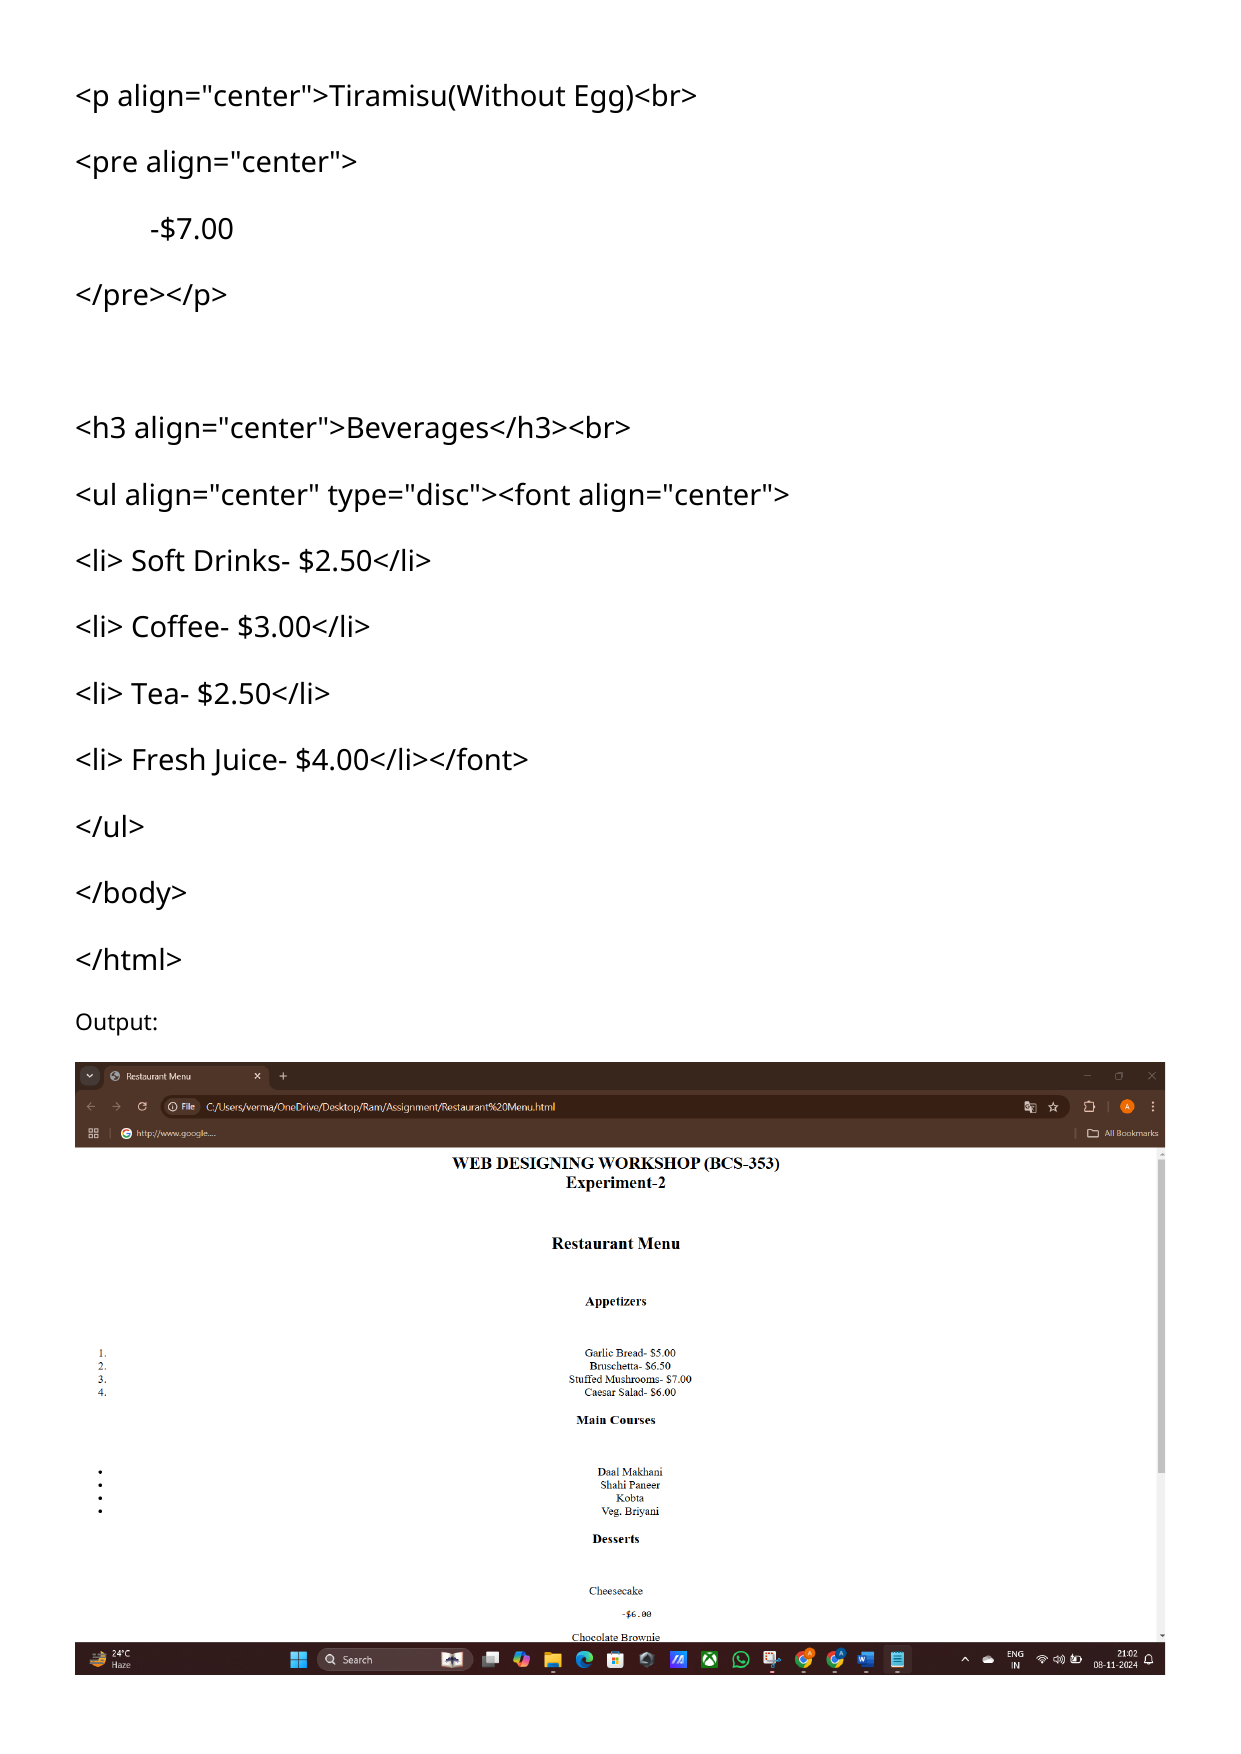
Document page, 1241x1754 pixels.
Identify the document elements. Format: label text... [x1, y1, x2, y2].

text <li> Coffee- $3.00</li> [75, 607, 1165, 646]
text <h3 align="center">Beverages</h3><br> [75, 407, 1165, 447]
text <li> Soft Drinks- $2.50</li> [75, 540, 1165, 580]
text </pre></p> [75, 274, 1165, 314]
text </body> [75, 872, 1165, 912]
text <li> Tea- $2.50</li> [75, 673, 1165, 713]
text <pre align="center"> [75, 141, 1165, 181]
text <p align="center">Tiramisu(Without Egg)<br> [75, 75, 1165, 115]
text <li> Fresh Juice- $4.00</li></font> [75, 739, 1165, 779]
text <ul align="center" type="disc"><font align="center"> [75, 474, 1165, 513]
text Output: [75, 1005, 1165, 1037]
text </html> [75, 939, 1165, 979]
text -$7.00 [75, 208, 1165, 248]
text </ul> [75, 806, 1165, 846]
picture [75, 1062, 1166, 1675]
